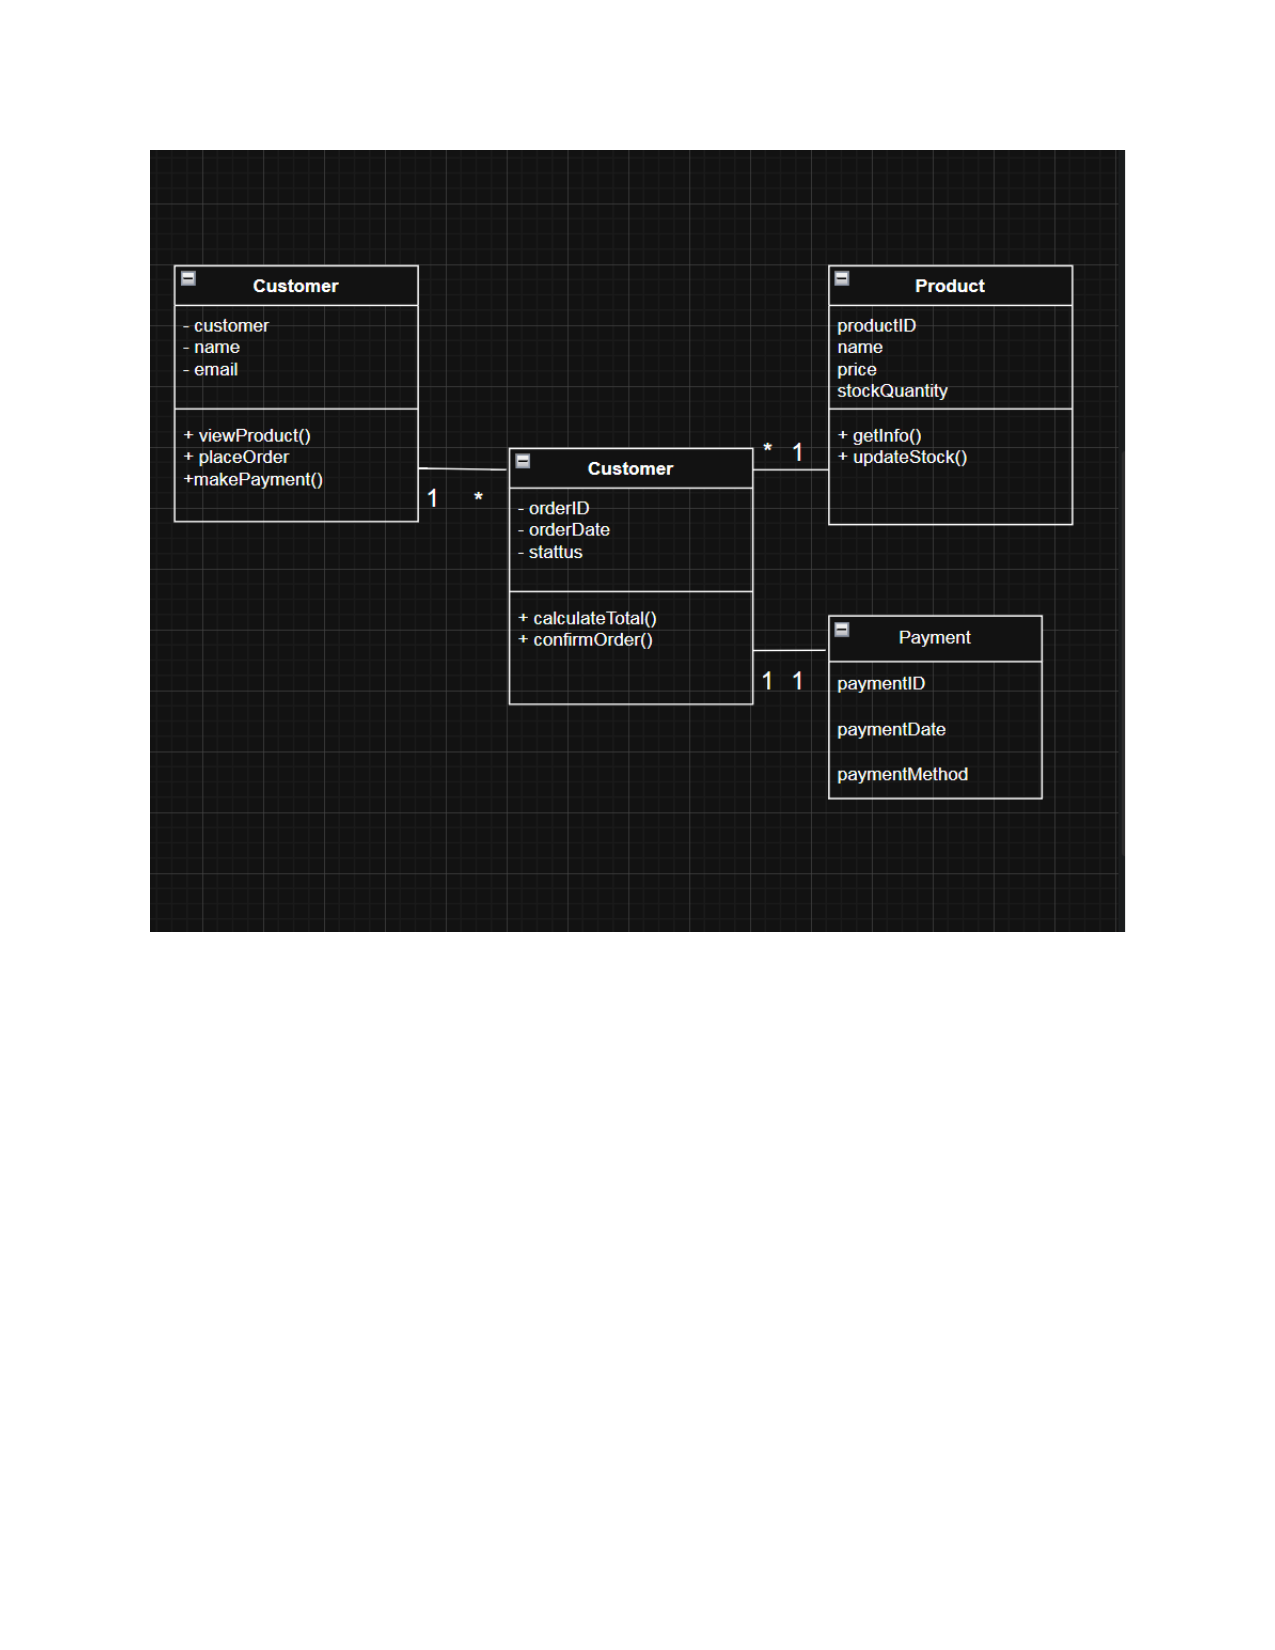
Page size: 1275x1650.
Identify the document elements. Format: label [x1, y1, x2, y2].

picture [150, 150, 1125, 932]
